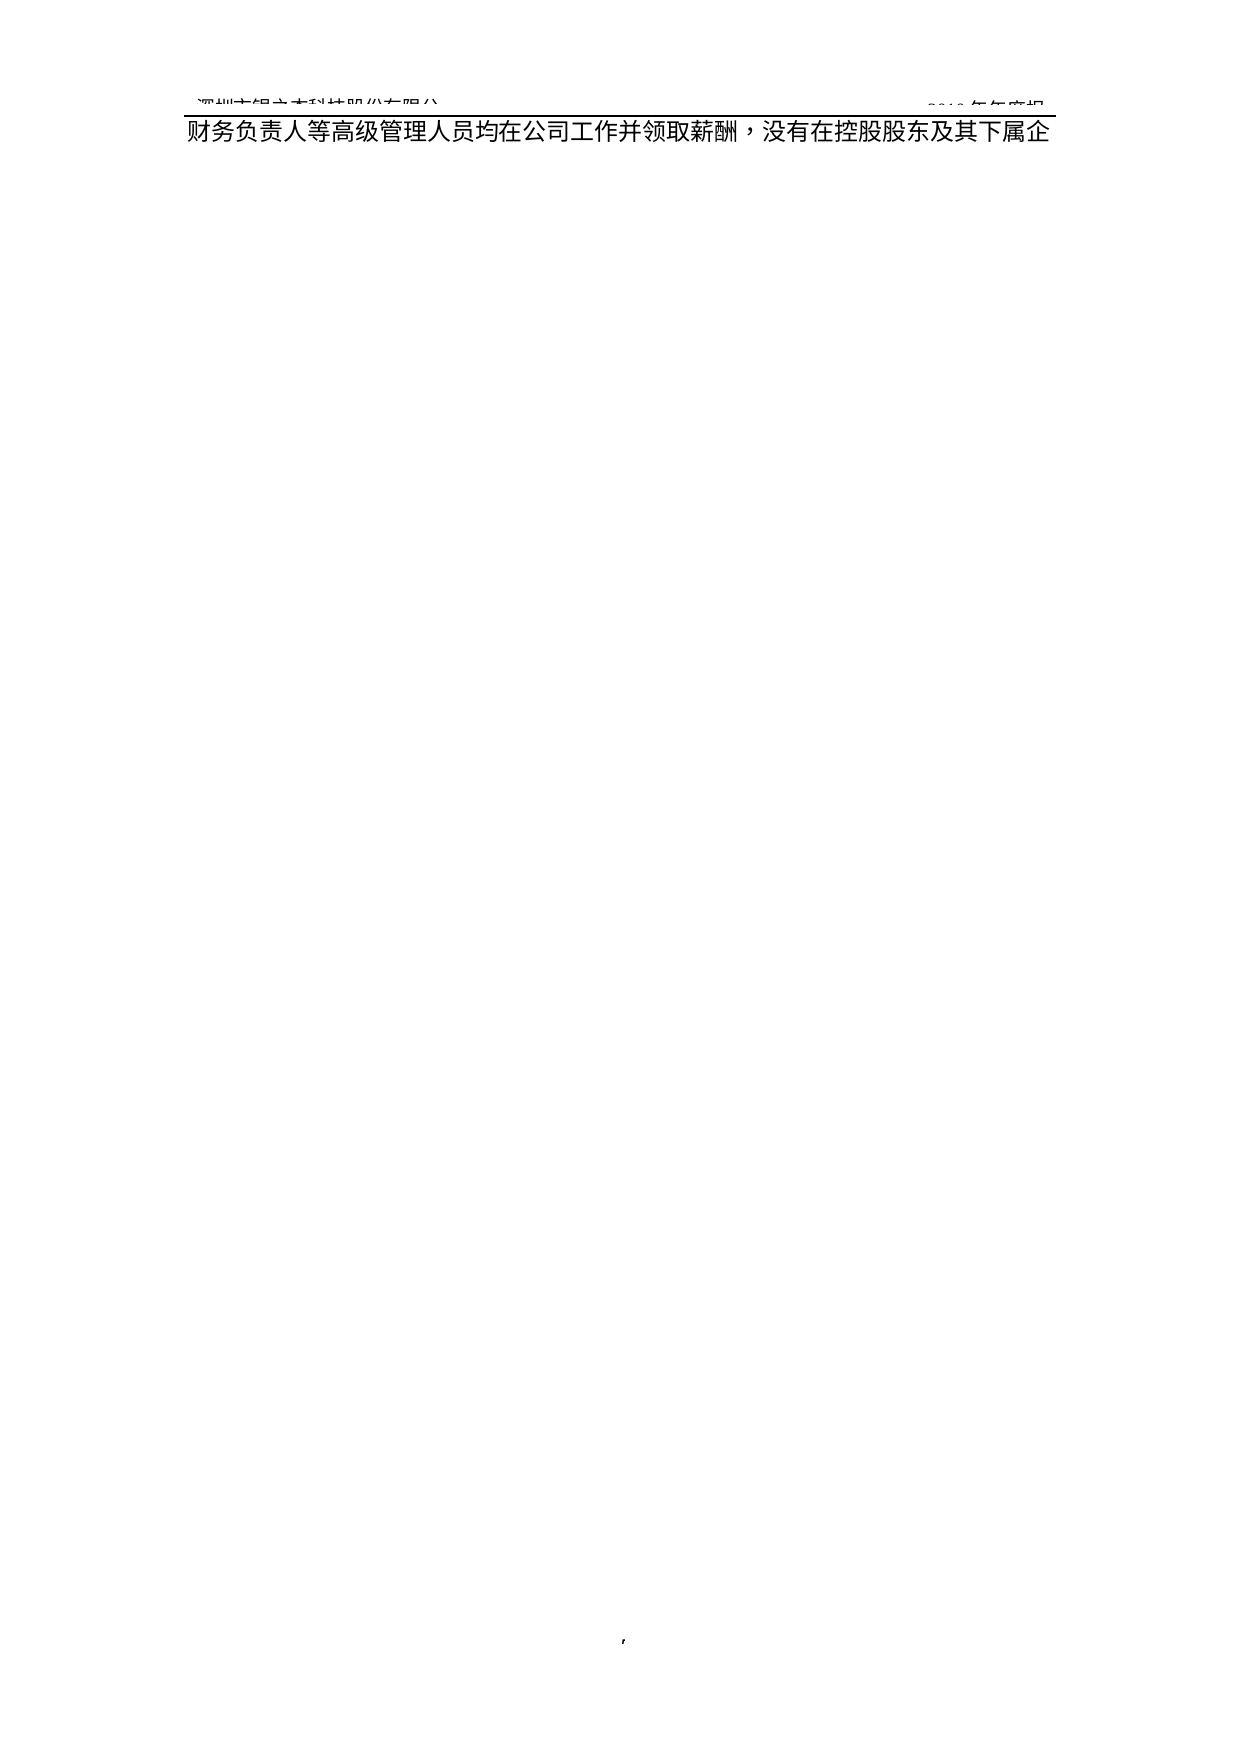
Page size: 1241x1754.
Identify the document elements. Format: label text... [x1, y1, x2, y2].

text 财务负责人等高级管理人员均在公司工作并领取薪酬，没有在控股股东及其下属企 [187, 114, 1054, 147]
